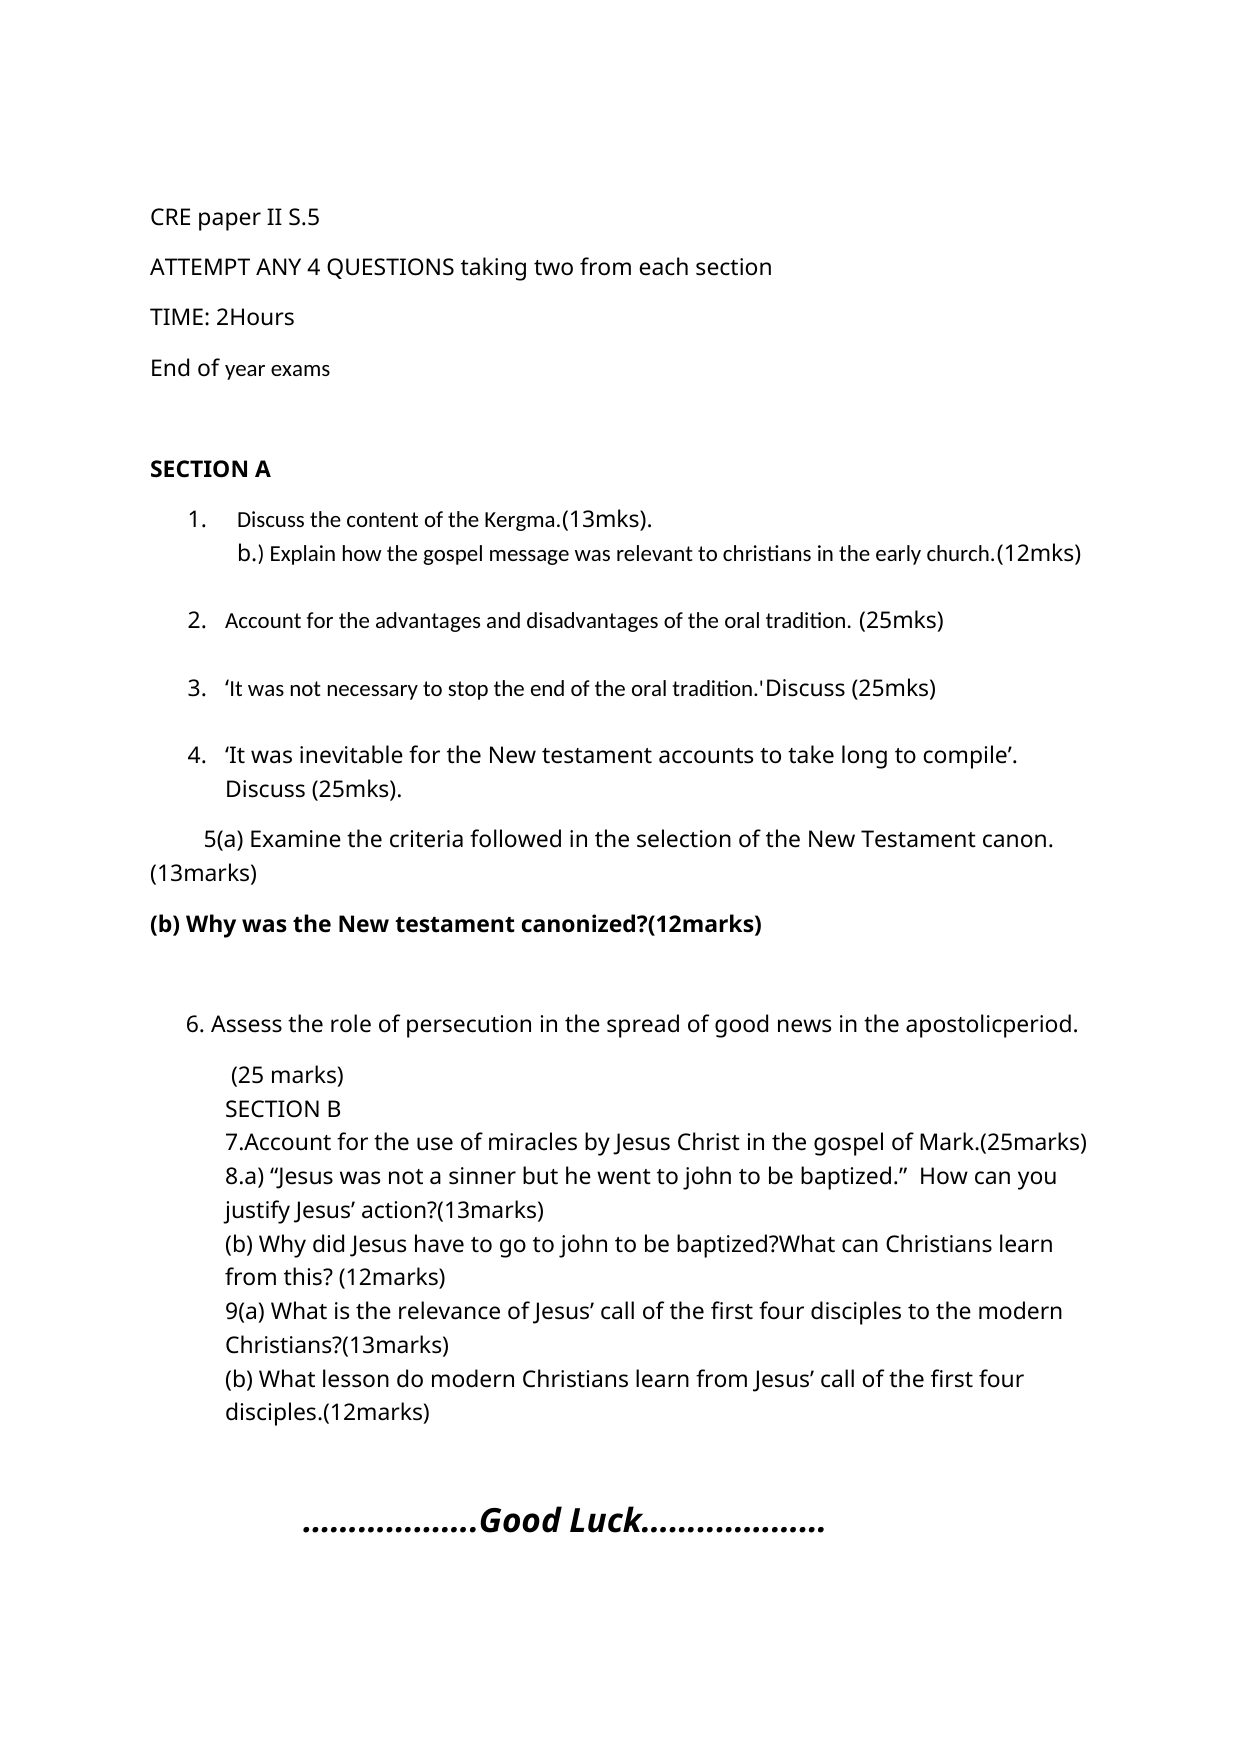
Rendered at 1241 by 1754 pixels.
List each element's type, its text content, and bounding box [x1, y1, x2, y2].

list ‘It was not necessary to stop the end of the oral tradition.'Discuss (25mks) [187, 672, 1090, 703]
text ATTEMPT ANY 4 QUESTIONS taking two from each section [150, 251, 1090, 282]
list 8.a) “Jesus was not a sinner but he went to john to be baptized.” How can you justify Jesus’ action?(13marks) [225, 1160, 1090, 1225]
text TIME: 2Hours [150, 301, 1090, 332]
list Account for the advantages and disadvantages of the oral tradition. (25mks) [187, 604, 1090, 635]
text CRE paper II S.5 [150, 200, 1090, 232]
text End of year exams [150, 352, 1090, 383]
list 9(a) What is the relevance of Jesus’ call of the first four disciples to the modern Christians?(13marks) [225, 1295, 1090, 1360]
list 7.Account for the use of miracles by Jesus Christ in the gospel of Mark.(25marks) [225, 1126, 1090, 1157]
text SECTION A [150, 452, 1090, 484]
list (b) Why was the New testament canonized?(12marks) [150, 907, 1090, 939]
list 6. Assess the role of persecution in the spread of good news in the apostolicperiod. [150, 1008, 1090, 1039]
list (b) What lesson do modern Christians learn from Jesus’ call of the first four disciples.(12marks) [225, 1362, 1090, 1427]
list SECTION B [225, 1092, 1090, 1124]
list 5(a) Examine the criteria followed in the selection of the New Testament canon.(13marks) [150, 823, 1090, 888]
list b.) Explain how the gospel message was relevant to christians in the early church.(12mks) [225, 537, 1090, 568]
text ……………….Good Luck……..………… [225, 1497, 1090, 1542]
list ‘It was inevitable for the New testament accounts to take long to compile’. Discuss (25mks). [187, 739, 1090, 804]
list (25 marks) [225, 1059, 1090, 1090]
list Discuss the content of the Kergma.(13mks). [187, 503, 1090, 534]
list (b) Why did Jesus have to go to john to be baptized?What can Christians learn from this? (12marks) [225, 1227, 1090, 1292]
